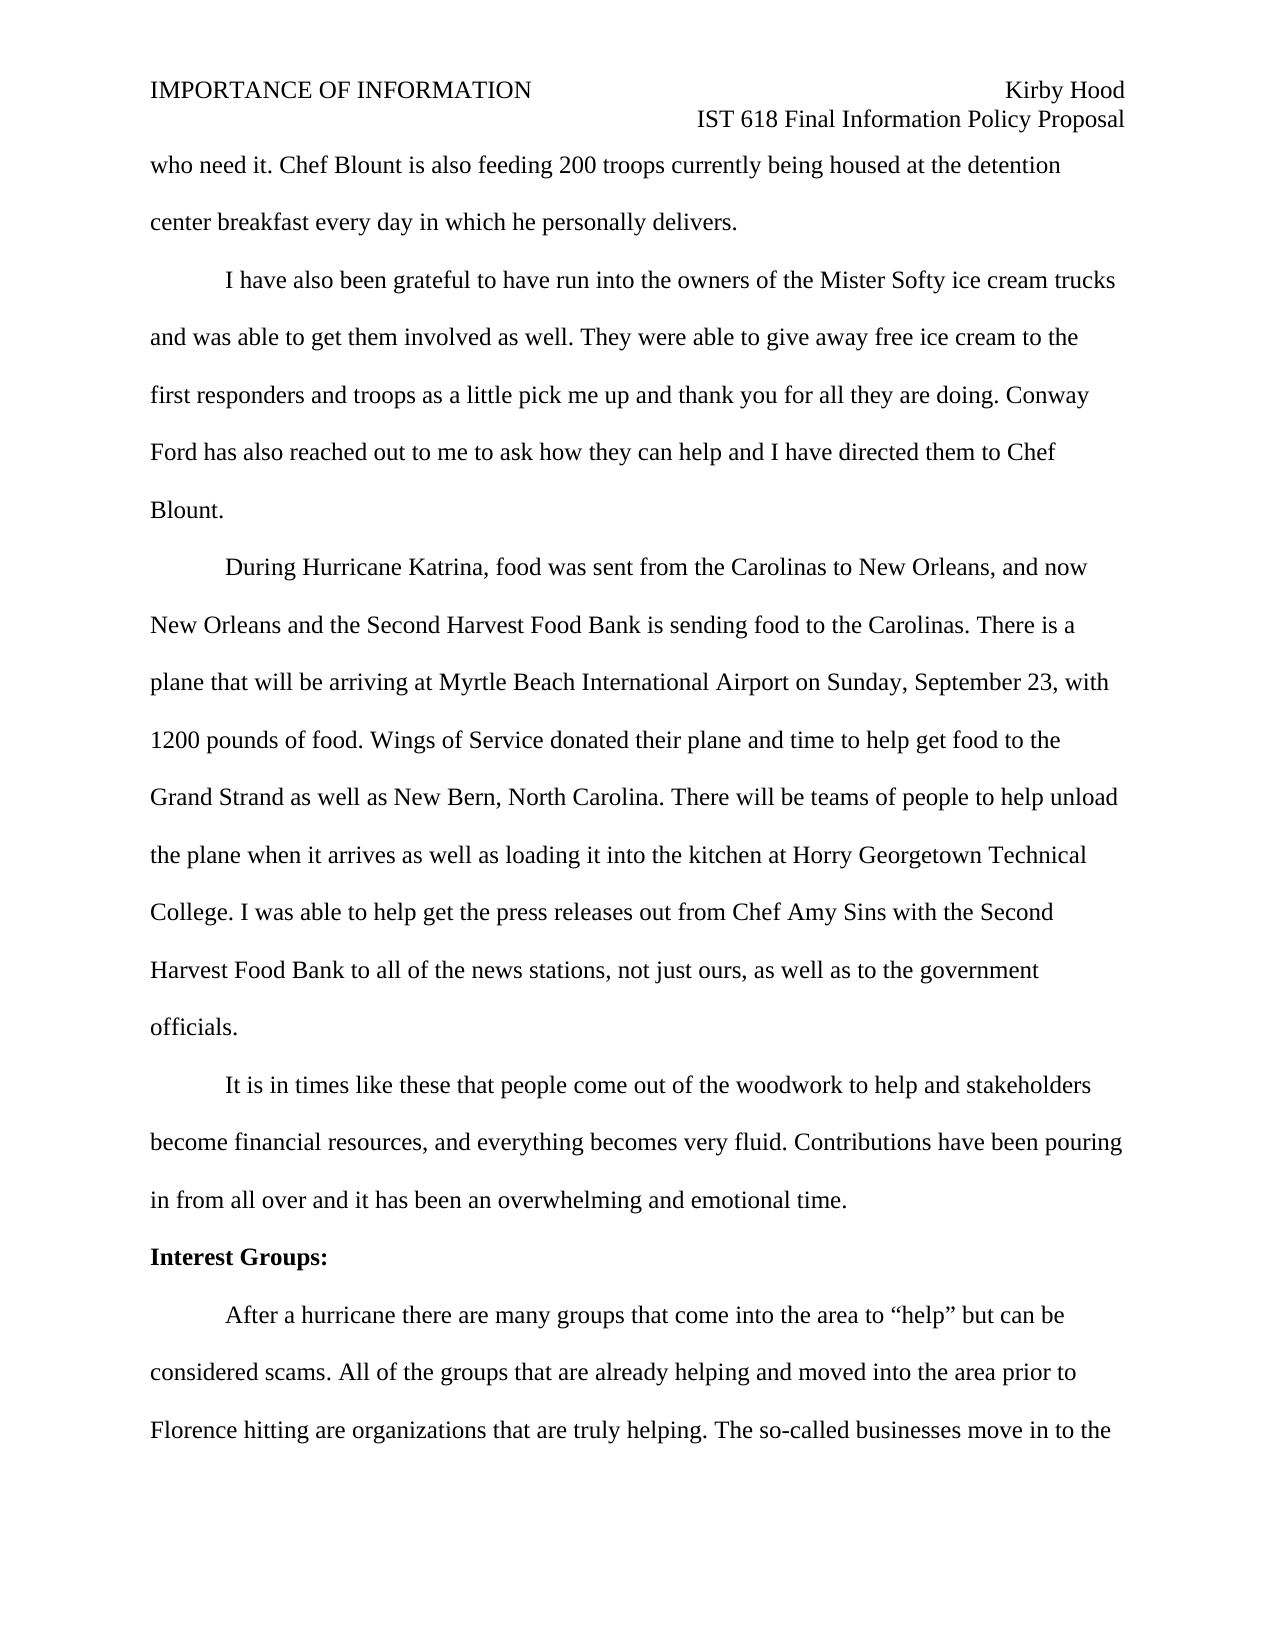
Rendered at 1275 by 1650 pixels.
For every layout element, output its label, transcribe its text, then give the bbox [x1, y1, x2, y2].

text It is in times like these that people come out of the woodwork to help and stakeholders become financial resources, and everything becomes very fluid. Contributions have been pouring in from all over and it has been an overwhelming and emotional time. [150, 1070, 1125, 1214]
text I have also been grateful to have run into the owners of the Mister Softy ice cream trucks and was able to get them involved as well. They were able to give away free ice cream to the first responders and troops as a little pick me up and thank you for all they are doing. Conway Ford has also reached out to me to ask how they can help and I have directed them to Chef Blount. [150, 265, 1125, 524]
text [150, 1300, 1125, 1444]
text During Hurricane Katrina, food was sent from the Carolinas to New Orleans, and now New Orleans and the Second Harvest Food Bank is sending food to the Carolinas. There is a plane that will be arriving at Myrtle Beach International Airport on Sunday, September 23, with 1200 pounds of food. Wings of Service donated their plane and time to help get food to the Grand Strand as well as New Bern, North Carolina. There will be teams of people to help unload the plane when it arrives as well as loading it into the kitchen at Horry Georgetown Technical College. I was able to help get the press releases out from Chef Amy Sins with the Second Harvest Food Bank to all of the news stations, not just ours, as well as to the government officials. [150, 552, 1125, 1041]
text Interest Groups: [150, 1242, 1125, 1271]
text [150, 150, 1125, 236]
